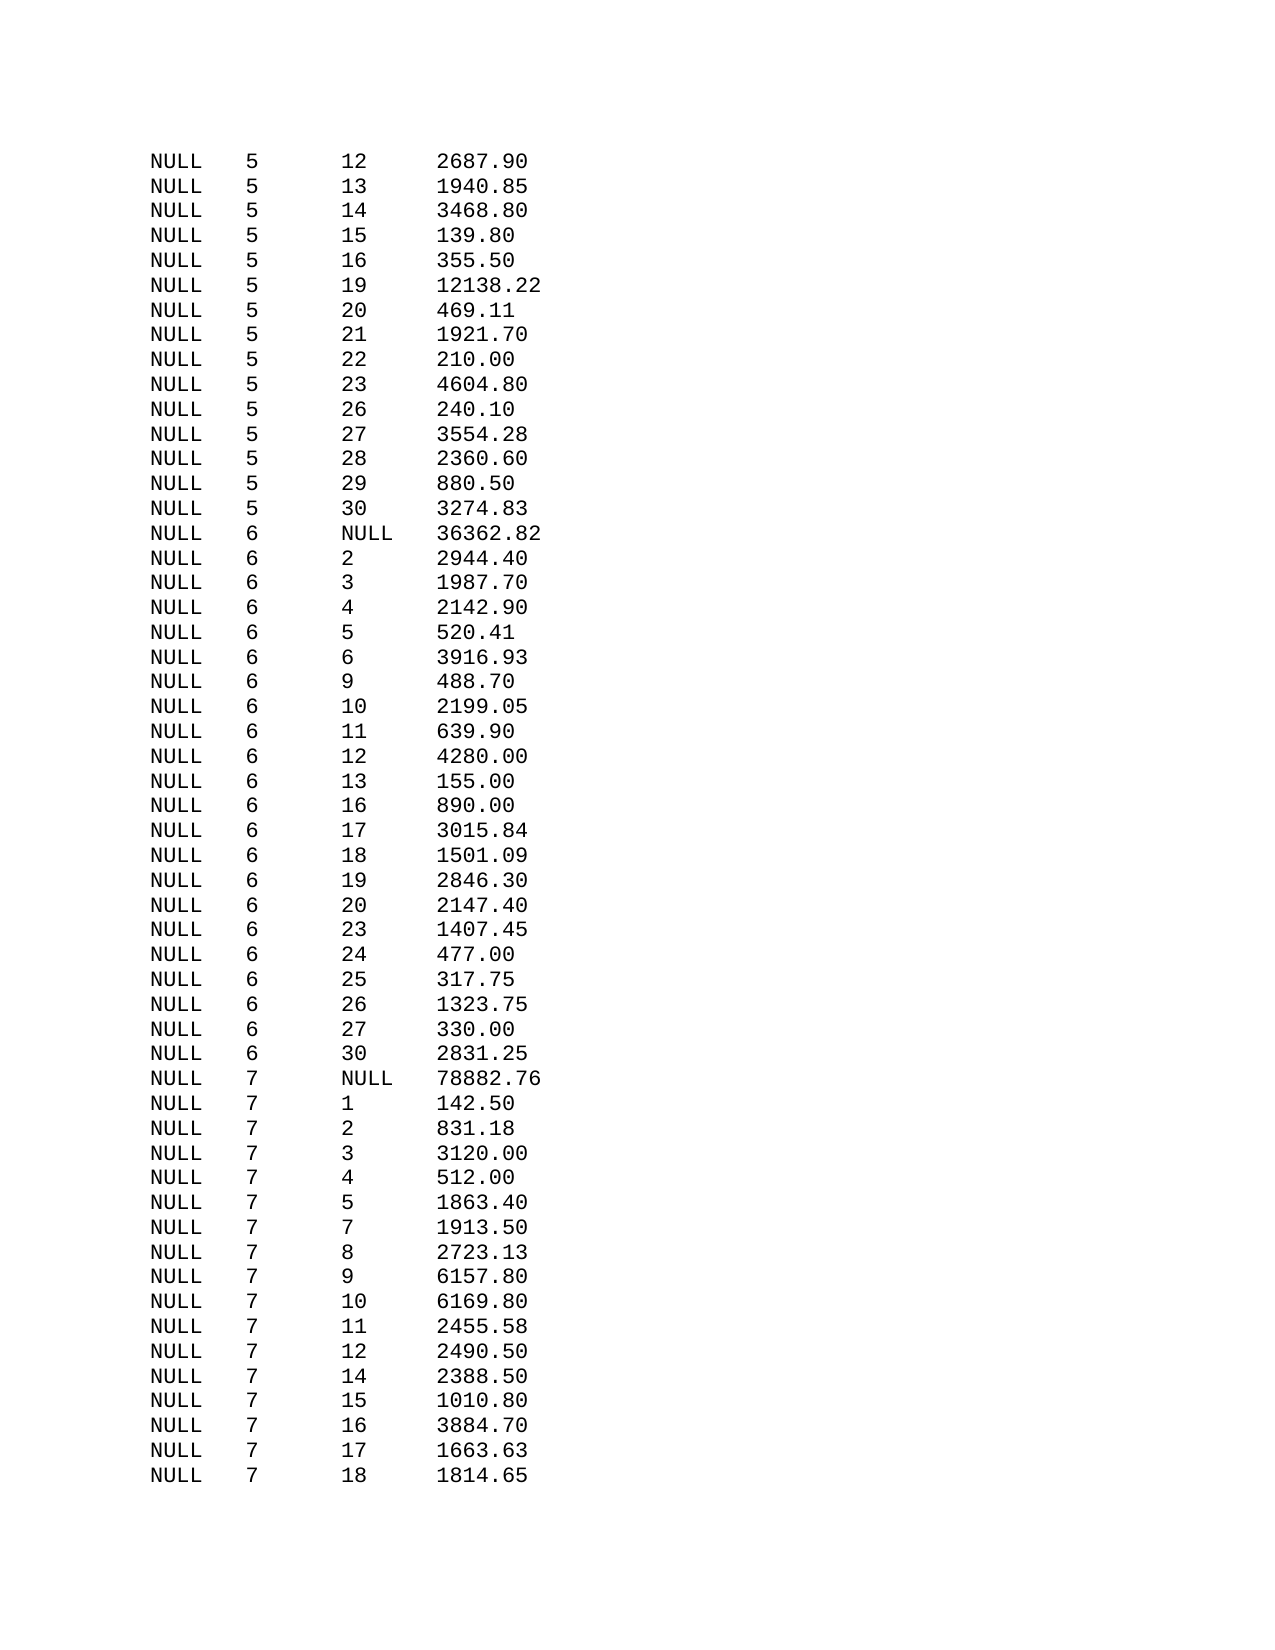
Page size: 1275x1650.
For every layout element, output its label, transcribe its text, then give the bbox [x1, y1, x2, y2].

text NULL 7 10 6169.80 [150, 1290, 1125, 1315]
text NULL 7 1 142.50 [150, 1092, 1125, 1117]
text NULL 6 19 2846.30 [150, 869, 1125, 894]
text NULL 5 14 3468.80 [150, 199, 1125, 224]
text NULL 6 24 477.00 [150, 943, 1125, 968]
text NULL 5 21 1921.70 [150, 323, 1125, 348]
text NULL 5 13 1940.85 [150, 175, 1125, 199]
text NULL 5 16 355.50 [150, 249, 1125, 274]
text NULL 7 14 2388.50 [150, 1365, 1125, 1389]
text NULL 6 5 520.41 [150, 621, 1125, 646]
text NULL 7 11 2455.58 [150, 1315, 1125, 1340]
text NULL 6 17 3015.84 [150, 819, 1125, 844]
text NULL 6 20 2147.40 [150, 894, 1125, 918]
text NULL 5 27 3554.28 [150, 423, 1125, 447]
text NULL 6 4 2142.90 [150, 596, 1125, 621]
text NULL 6 27 330.00 [150, 1018, 1125, 1042]
text NULL 6 NULL 36362.82 [150, 522, 1125, 547]
text NULL 5 19 12138.22 [150, 274, 1125, 299]
text NULL 7 15 1010.80 [150, 1389, 1125, 1414]
text NULL 6 3 1987.70 [150, 571, 1125, 596]
text NULL 7 NULL 78882.76 [150, 1067, 1125, 1092]
text NULL 6 13 155.00 [150, 770, 1125, 794]
text NULL 6 26 1323.75 [150, 993, 1125, 1018]
text NULL 6 6 3916.93 [150, 646, 1125, 671]
text NULL 7 3 3120.00 [150, 1142, 1125, 1166]
text NULL 7 17 1663.63 [150, 1439, 1125, 1464]
text NULL 7 8 2723.13 [150, 1241, 1125, 1266]
text NULL 5 30 3274.83 [150, 497, 1125, 522]
text NULL 7 18 1814.65 [150, 1464, 1125, 1489]
text NULL 5 12 2687.90 [150, 150, 1125, 175]
text NULL 7 12 2490.50 [150, 1340, 1125, 1365]
text NULL 6 23 1407.45 [150, 918, 1125, 943]
text NULL 5 26 240.10 [150, 398, 1125, 423]
text NULL 7 16 3884.70 [150, 1414, 1125, 1439]
text NULL 6 10 2199.05 [150, 695, 1125, 720]
text NULL 6 16 890.00 [150, 794, 1125, 819]
text NULL 6 2 2944.40 [150, 547, 1125, 571]
text NULL 5 20 469.11 [150, 299, 1125, 323]
text NULL 7 4 512.00 [150, 1166, 1125, 1191]
text NULL 5 15 139.80 [150, 224, 1125, 249]
text NULL 5 23 4604.80 [150, 373, 1125, 398]
text NULL 5 22 210.00 [150, 348, 1125, 373]
text NULL 7 7 1913.50 [150, 1216, 1125, 1241]
text NULL 6 11 639.90 [150, 720, 1125, 745]
text NULL 6 12 4280.00 [150, 745, 1125, 770]
text NULL 6 25 317.75 [150, 968, 1125, 993]
text NULL 7 5 1863.40 [150, 1191, 1125, 1216]
text NULL 5 29 880.50 [150, 472, 1125, 497]
text NULL 6 30 2831.25 [150, 1042, 1125, 1067]
text NULL 7 9 6157.80 [150, 1266, 1125, 1290]
text NULL 7 2 831.18 [150, 1117, 1125, 1142]
text NULL 5 28 2360.60 [150, 447, 1125, 472]
text NULL 6 9 488.70 [150, 671, 1125, 695]
text NULL 6 18 1501.09 [150, 844, 1125, 869]
